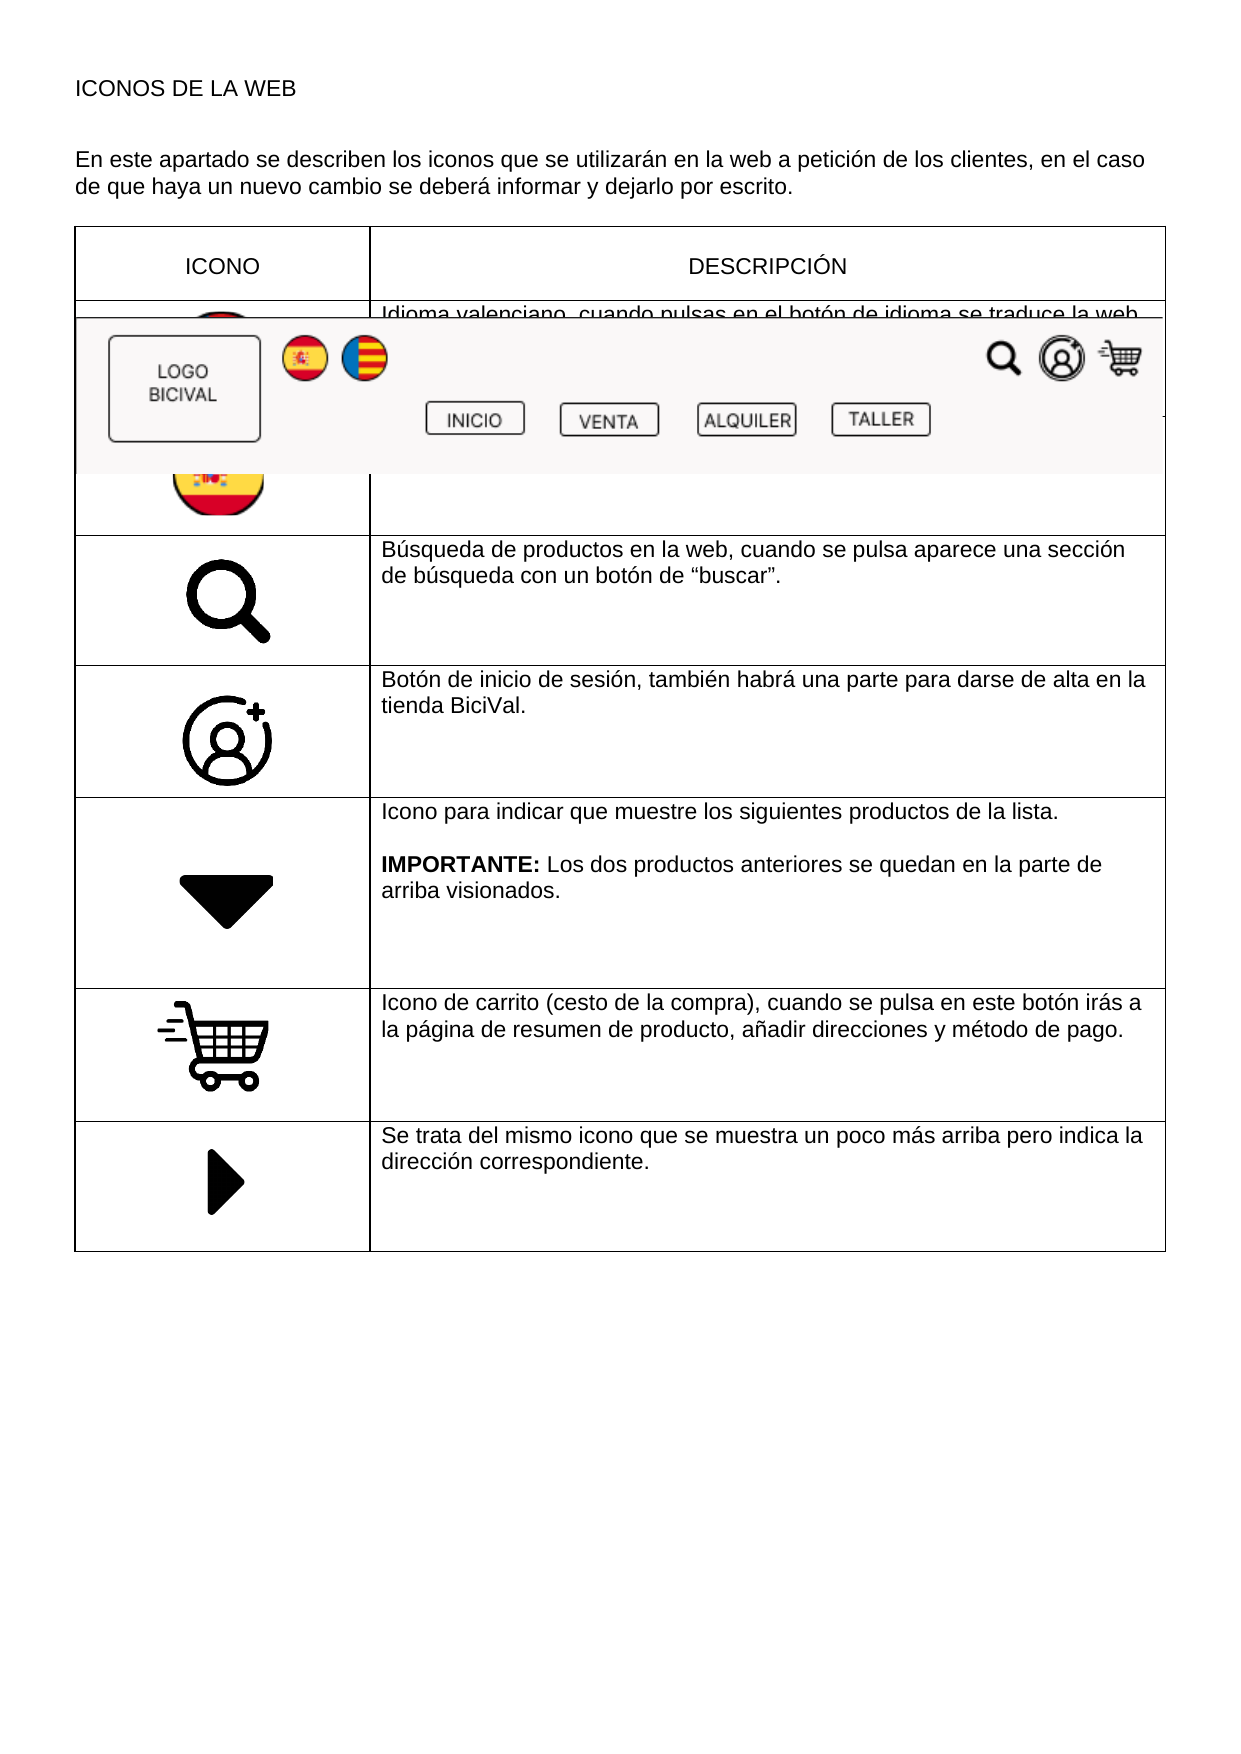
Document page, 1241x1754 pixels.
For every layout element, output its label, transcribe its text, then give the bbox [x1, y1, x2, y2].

table_cell Idioma castellano, cuando pulsas en el botón de idioma se traduce la web en el idioma indicado. [371, 417, 1165, 534]
table_cell Idioma valenciano, cuando pulsas en el botón de idioma se traduce la web en el idioma indicado. [371, 301, 1165, 416]
table_cell [76, 989, 369, 1121]
table_header DESCRIPCIÓN [371, 227, 1165, 300]
table_cell [76, 473, 369, 534]
picture [155, 991, 268, 1098]
table_cell Búsqueda de productos en la web, cuando se pulsa aparece una sección de búsqueda con un botón de “buscar”. [371, 536, 1165, 665]
text ICONOS DE LA WEB [75, 75, 1165, 101]
picture [179, 867, 273, 936]
picture [176, 689, 276, 790]
table_cell Se trata del mismo icono que se muestra un poco más arriba pero indica la dirección correspondiente. [371, 1122, 1165, 1251]
picture [75, 311, 1162, 516]
text En este apartado se describen los iconos que se utilizarán en la web a petición de los clientes, en el caso de que haya un nuevo cambio se deberá informar y dejarlo por escrito. [75, 146, 1165, 199]
table_header ICONO [76, 227, 369, 300]
picture [179, 551, 276, 649]
table_cell Icono de carrito (cesto de la compra), cuando se pulsa en este botón irás a la página de resumen de producto, añadir direcciones y método de pago. [371, 989, 1165, 1121]
table_cell [76, 666, 369, 797]
table_cell Botón de inicio de sesión, también habrá una parte para darse de alta en la tienda BiciVal. [371, 666, 1165, 797]
table_cell [76, 301, 369, 317]
table_cell [76, 536, 369, 665]
picture [193, 1149, 259, 1215]
table_cell [76, 798, 369, 988]
table_cell [76, 1122, 369, 1251]
table_cell Icono para indicar que muestre los siguientes productos de la lista. IMPORTANTE: Los dos productos anteriores se quedan en la parte de arriba visionados. [371, 798, 1165, 988]
